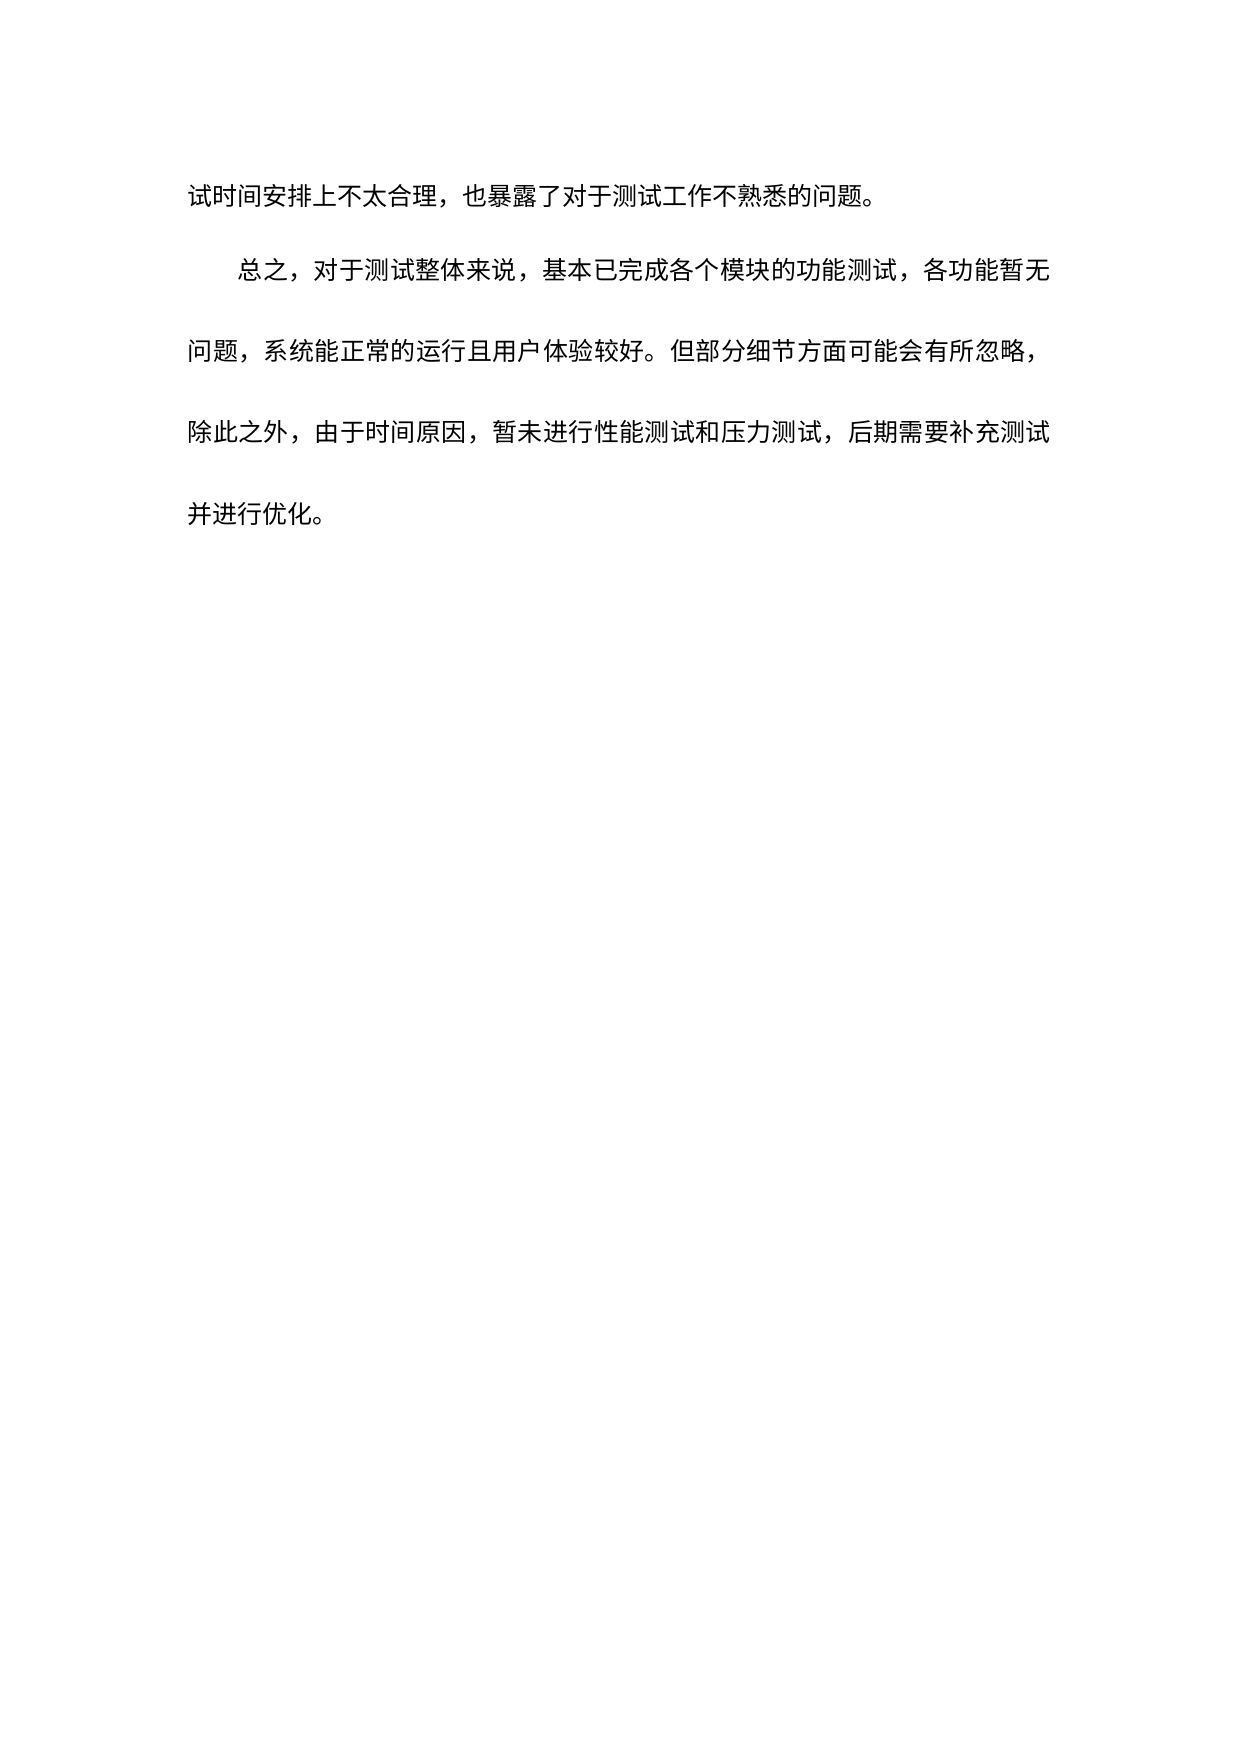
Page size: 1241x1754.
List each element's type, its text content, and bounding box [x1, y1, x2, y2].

text 总之，对于测试整体来说，基本已完成各个模块的功能测试，各功能暂无问题，系统能正常的运行且用户体验较好。但部分细节方面可能会有所忽略，除此之外，由于时间原因，暂未进行性能测试和压力测试，后期需要补充测试并进行优化。 [187, 236, 1053, 545]
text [187, 162, 1053, 227]
